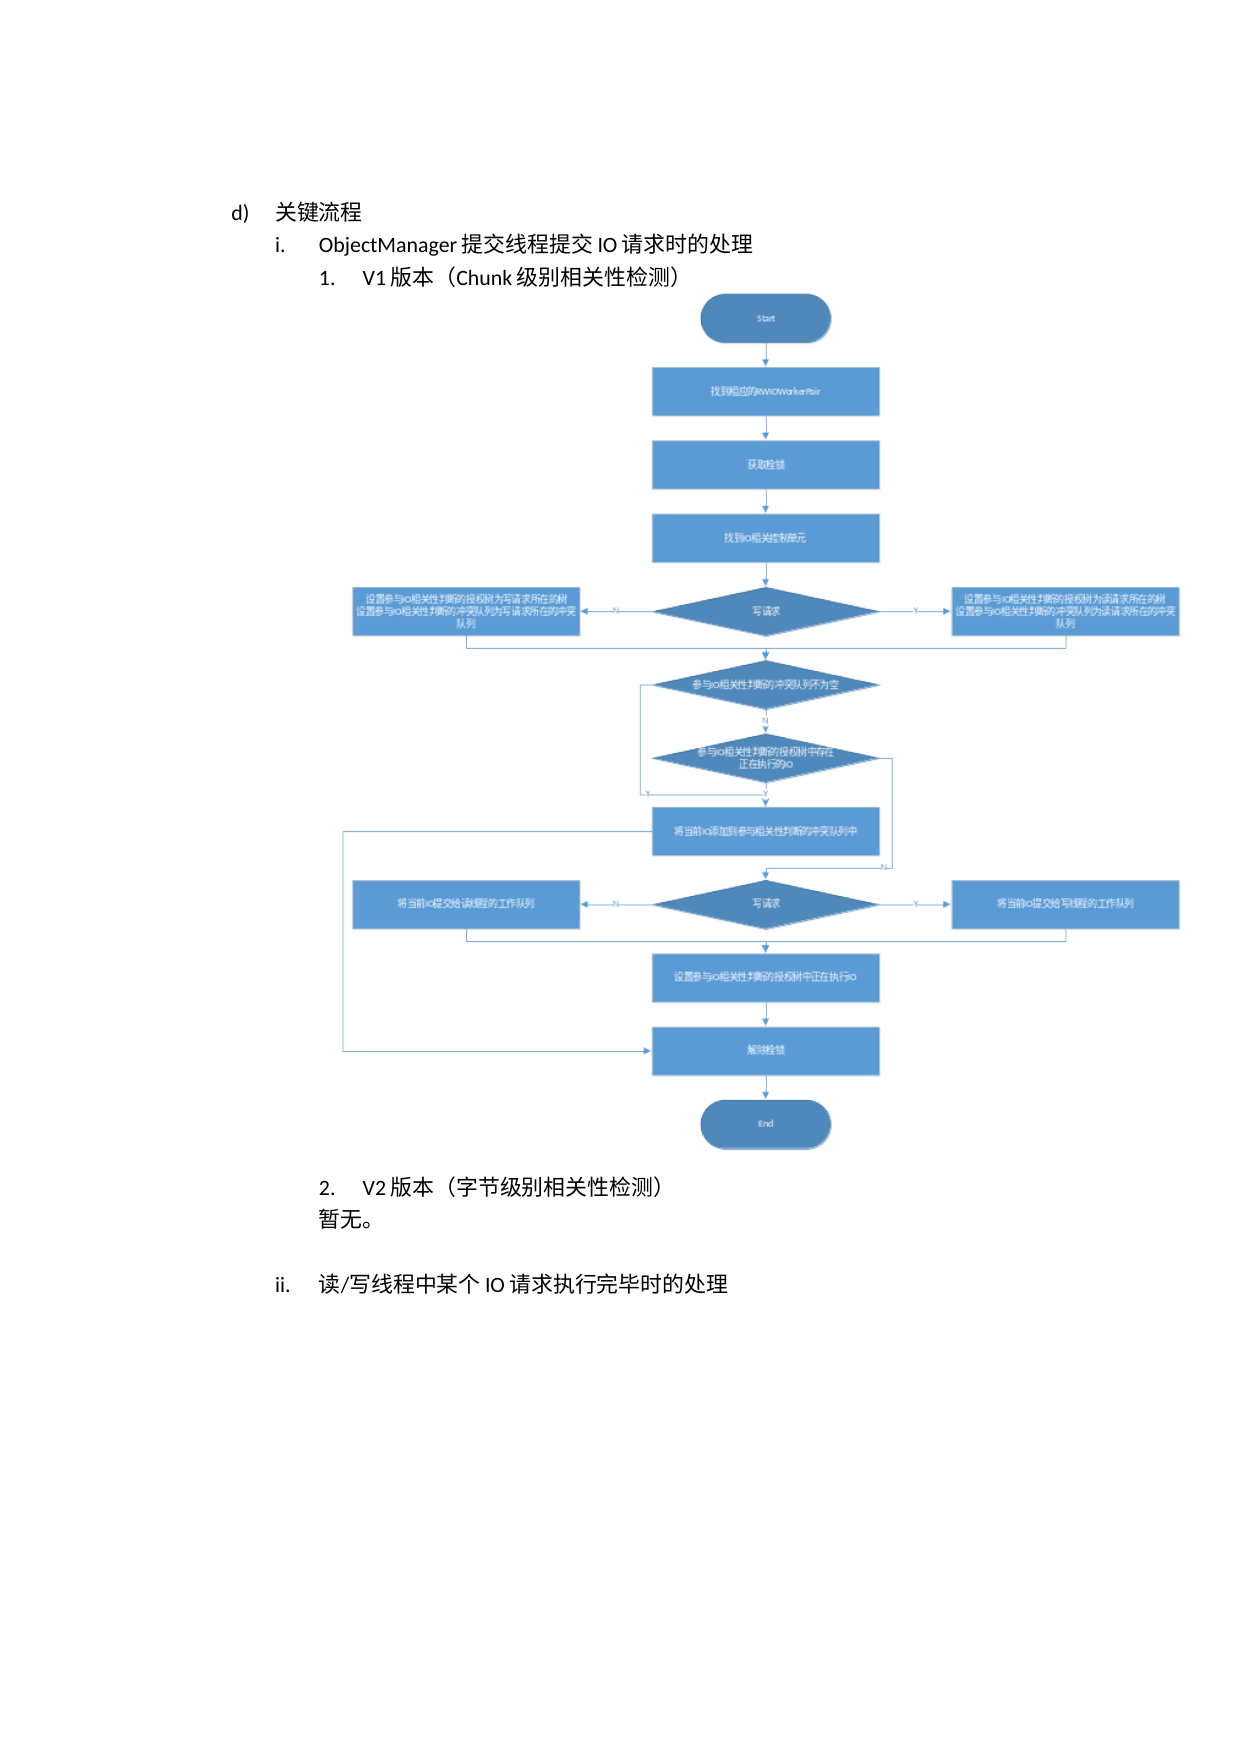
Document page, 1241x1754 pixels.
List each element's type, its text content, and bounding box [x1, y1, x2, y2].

list V1版本（Chunk级别相关性检测） [319, 259, 1053, 292]
list V2版本（字节级别相关性检测） [319, 1169, 1053, 1202]
list ObjectManager提交线程提交IO请求时的处理 [275, 227, 1053, 259]
list 读/写线程中某个IO请求执行完毕时的处理 [275, 1267, 1053, 1299]
text 暂无。 [319, 1202, 1053, 1234]
list 关键流程 [231, 194, 1053, 227]
